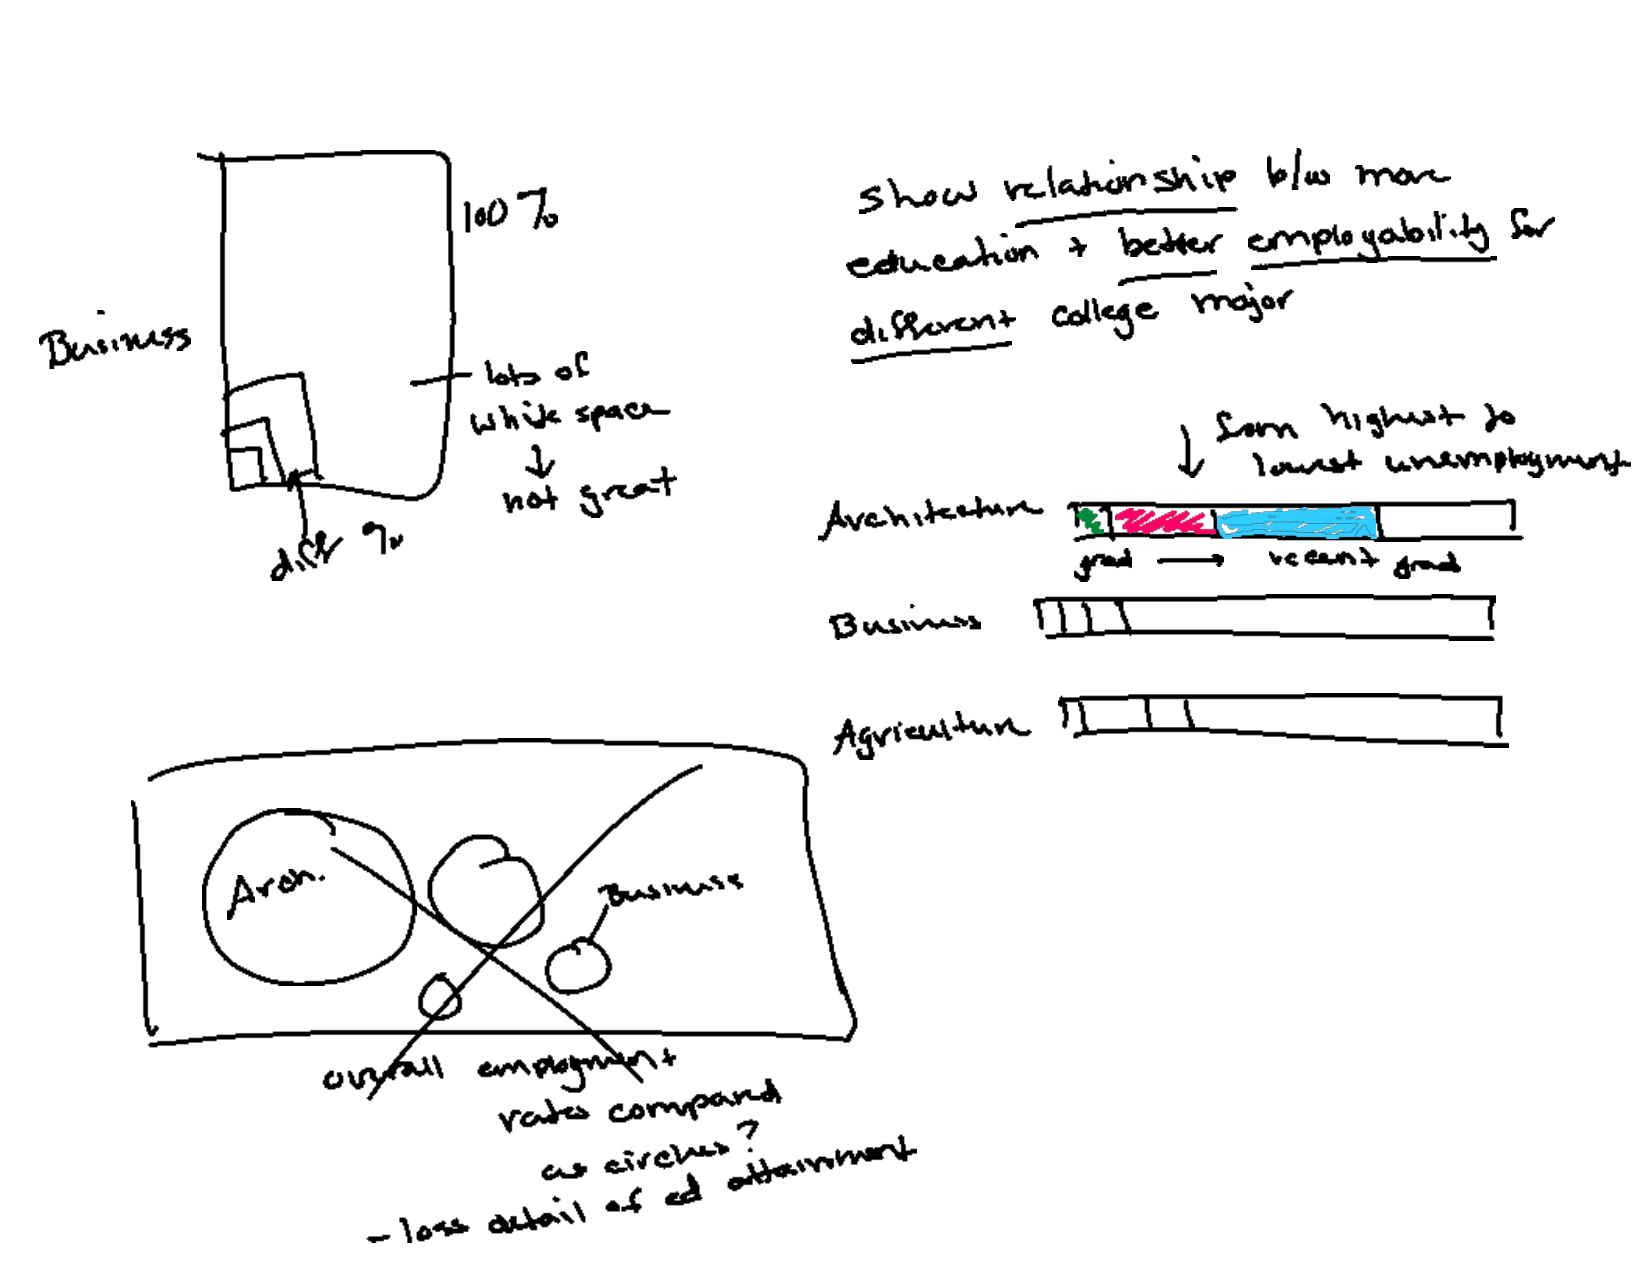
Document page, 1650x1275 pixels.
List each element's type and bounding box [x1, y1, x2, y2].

picture [1355, 165, 1451, 187]
picture [1269, 547, 1461, 579]
picture [1248, 211, 1497, 270]
picture [1015, 207, 1238, 257]
picture [197, 150, 677, 581]
picture [1267, 148, 1330, 190]
picture [1511, 208, 1555, 239]
picture [131, 711, 1032, 1243]
picture [859, 178, 977, 214]
picture [1074, 548, 1132, 582]
picture [1004, 155, 1236, 201]
picture [846, 233, 1039, 278]
picture [829, 604, 981, 640]
picture [1058, 693, 1509, 748]
picture [120, 327, 191, 351]
picture [1069, 237, 1087, 257]
picture [851, 310, 1016, 364]
picture [818, 496, 1524, 542]
picture [1178, 403, 1631, 478]
picture [39, 310, 119, 369]
picture [1118, 270, 1294, 323]
picture [1052, 298, 1159, 341]
picture [1033, 594, 1496, 641]
picture [1157, 554, 1224, 567]
